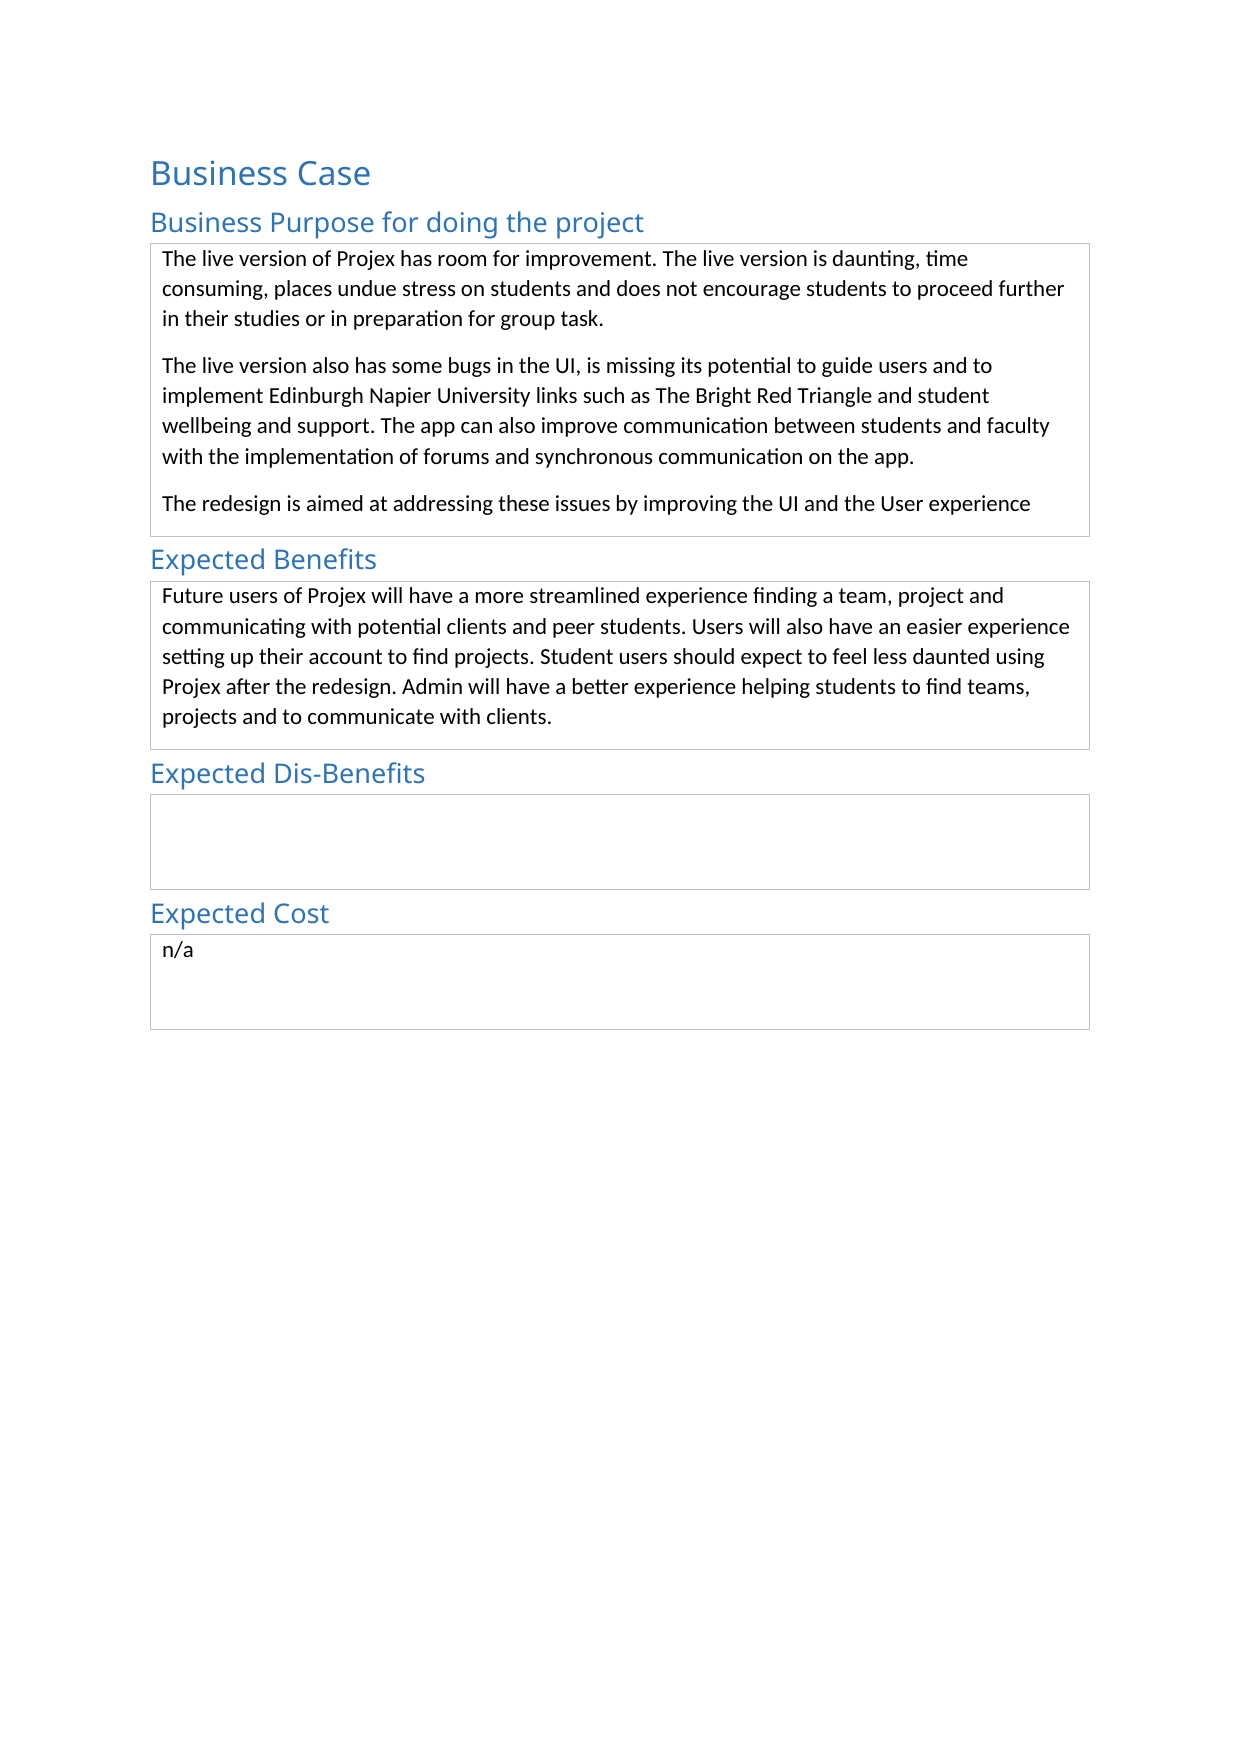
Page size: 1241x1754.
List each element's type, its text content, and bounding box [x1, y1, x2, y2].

subtitle Expected Cost [150, 894, 1090, 931]
table_header The live version of Projex has room for improvement. The live version is daunting, time consuming, places undue stress on students and does not encourage students to proceed further in their studies or in preparation for group task. The live version also has some bugs in the UI, is missing its potential to guide users and to implement Edinburgh Napier University links such as The Bright Red Triangle and student wellbeing and support. The app can also improve communication between students and faculty with the implementation of forums and synchronous communication on the app. The redesign is aimed at addressing these issues by improving the UI and the User experience [151, 244, 1089, 536]
subtitle Expected Dis-Benefits [150, 754, 1090, 791]
table_header [151, 795, 1089, 889]
table_header Future users of Projex will have a more streamlined experience finding a team, project and communicating with potential clients and peer students. Users will also have an easier experience setting up their account to find projects. Student users should expect to feel less daunted using Projex after the redesign. Admin will have a better experience helping students to find teams, projects and to communicate with clients. [151, 582, 1089, 749]
table_header n/a [151, 935, 1089, 1028]
subtitle Expected Benefits [150, 541, 1090, 578]
subtitle Business Case [150, 150, 1090, 195]
subtitle Business Purpose for doing the project [150, 203, 1090, 240]
